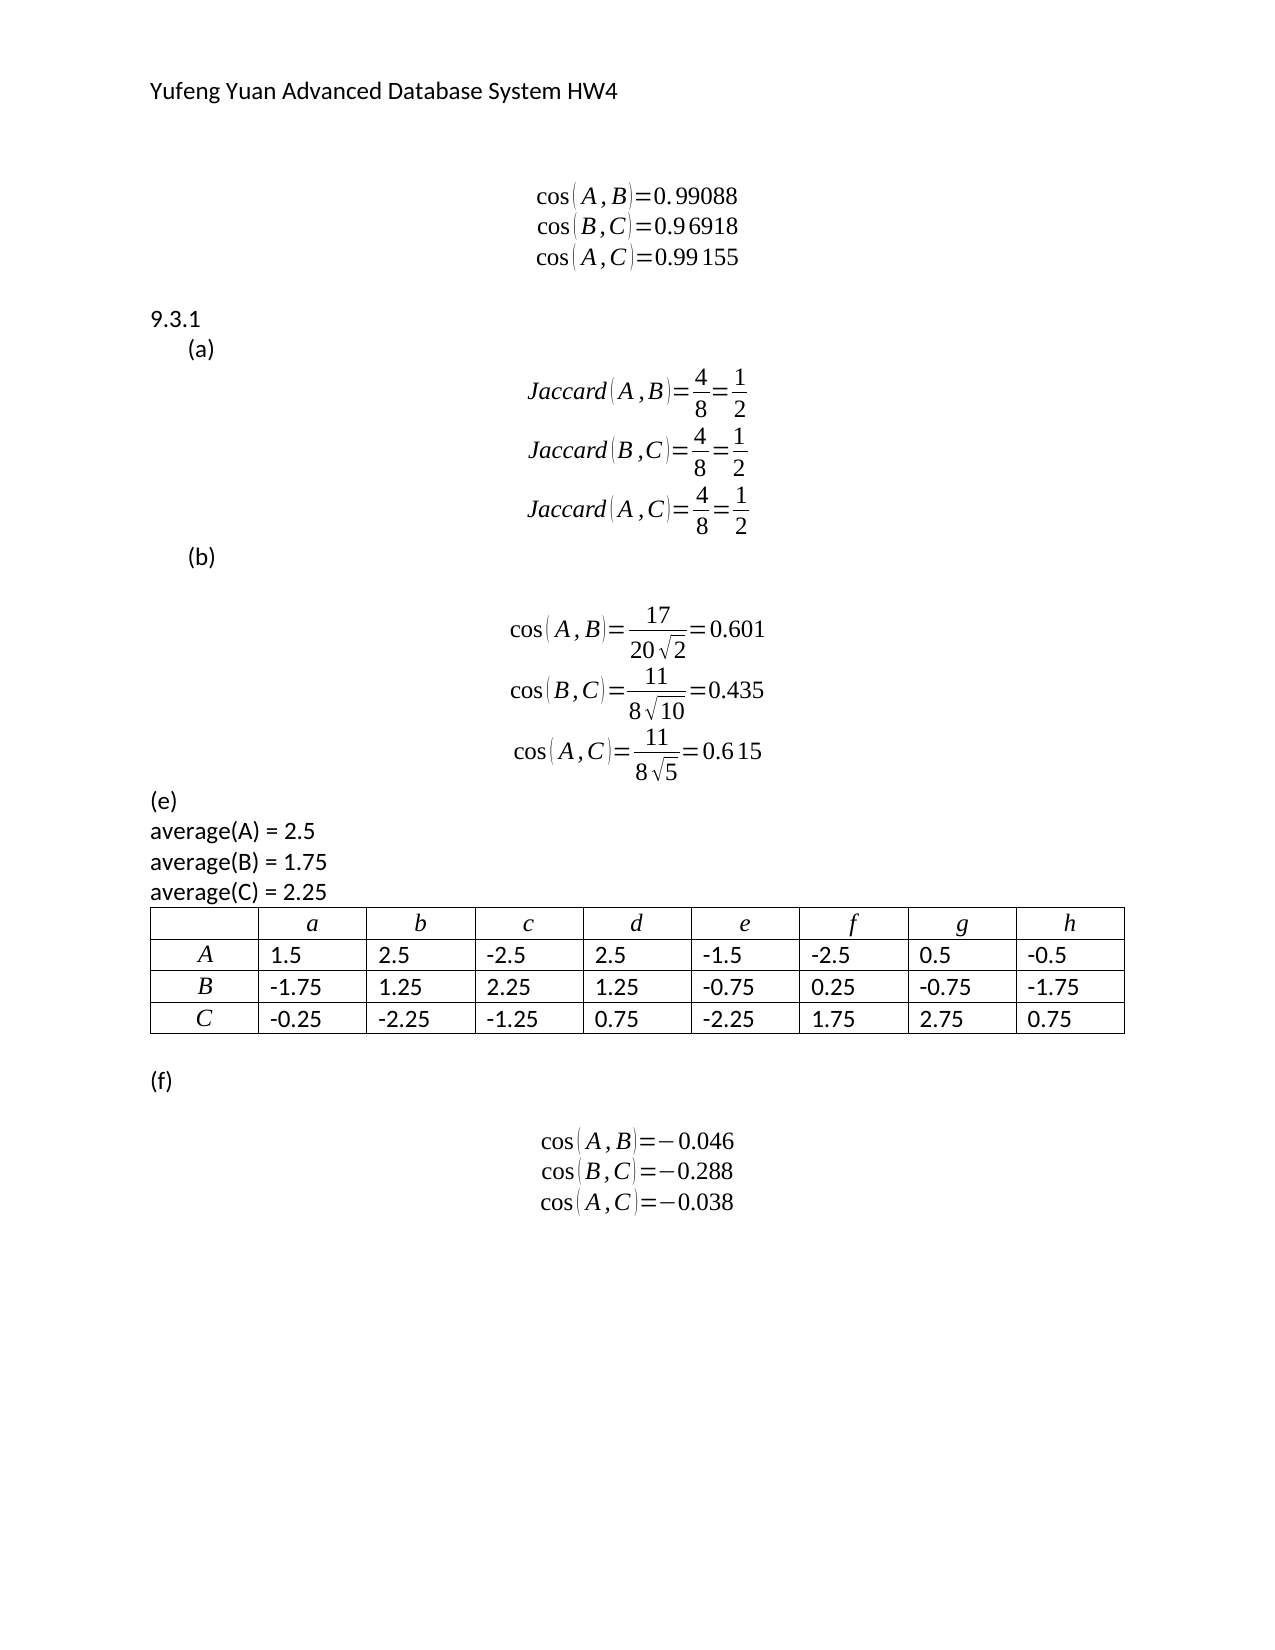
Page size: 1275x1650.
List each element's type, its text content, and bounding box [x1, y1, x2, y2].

table_cell 0.75 [584, 1003, 691, 1033]
table_cell 0.25 [800, 971, 908, 1002]
table_cell 2.5 [584, 940, 691, 970]
table_cell [151, 940, 258, 970]
table_cell 2.75 [909, 1003, 1016, 1033]
table_cell -2.25 [367, 1003, 475, 1033]
table_header [151, 908, 258, 939]
text average(A) = 2.5 [150, 816, 1125, 846]
text (e) [150, 785, 1125, 816]
table_header [259, 908, 366, 939]
table_cell 2.25 [476, 971, 583, 1002]
table_cell -1.25 [476, 1003, 583, 1033]
table_cell -2.25 [692, 1003, 799, 1033]
table_cell -0.75 [692, 971, 799, 1002]
table_cell 1.25 [584, 971, 691, 1002]
table_cell -0.75 [909, 971, 1016, 1002]
table_header [909, 908, 1016, 939]
table_header [476, 908, 583, 939]
table_cell [151, 971, 258, 1002]
table_cell -1.5 [692, 940, 799, 970]
table_cell -0.25 [259, 1003, 366, 1033]
table_cell 1.25 [367, 971, 475, 1002]
table_header [584, 908, 691, 939]
table_cell 0.5 [909, 940, 1016, 970]
table_cell 2.5 [367, 940, 475, 970]
text average(B) = 1.75 [150, 846, 1125, 877]
table_cell [151, 1003, 258, 1033]
table_header [692, 908, 799, 939]
table_cell 0.75 [1017, 1003, 1124, 1033]
table_header [800, 908, 908, 939]
table_cell -0.5 [1017, 940, 1124, 970]
table_cell 1.75 [800, 1003, 908, 1033]
table_header [367, 908, 475, 939]
table_cell -2.5 [800, 940, 908, 970]
table_cell -2.5 [476, 940, 583, 970]
table_header [1017, 908, 1124, 939]
text 9.3.1 [150, 303, 1125, 333]
table_cell -1.75 [1017, 971, 1124, 1002]
text (f) [150, 1065, 1125, 1095]
table_cell -1.75 [259, 971, 366, 1002]
table_cell 1.5 [259, 940, 366, 970]
text average(C) = 2.25 [150, 877, 1125, 907]
